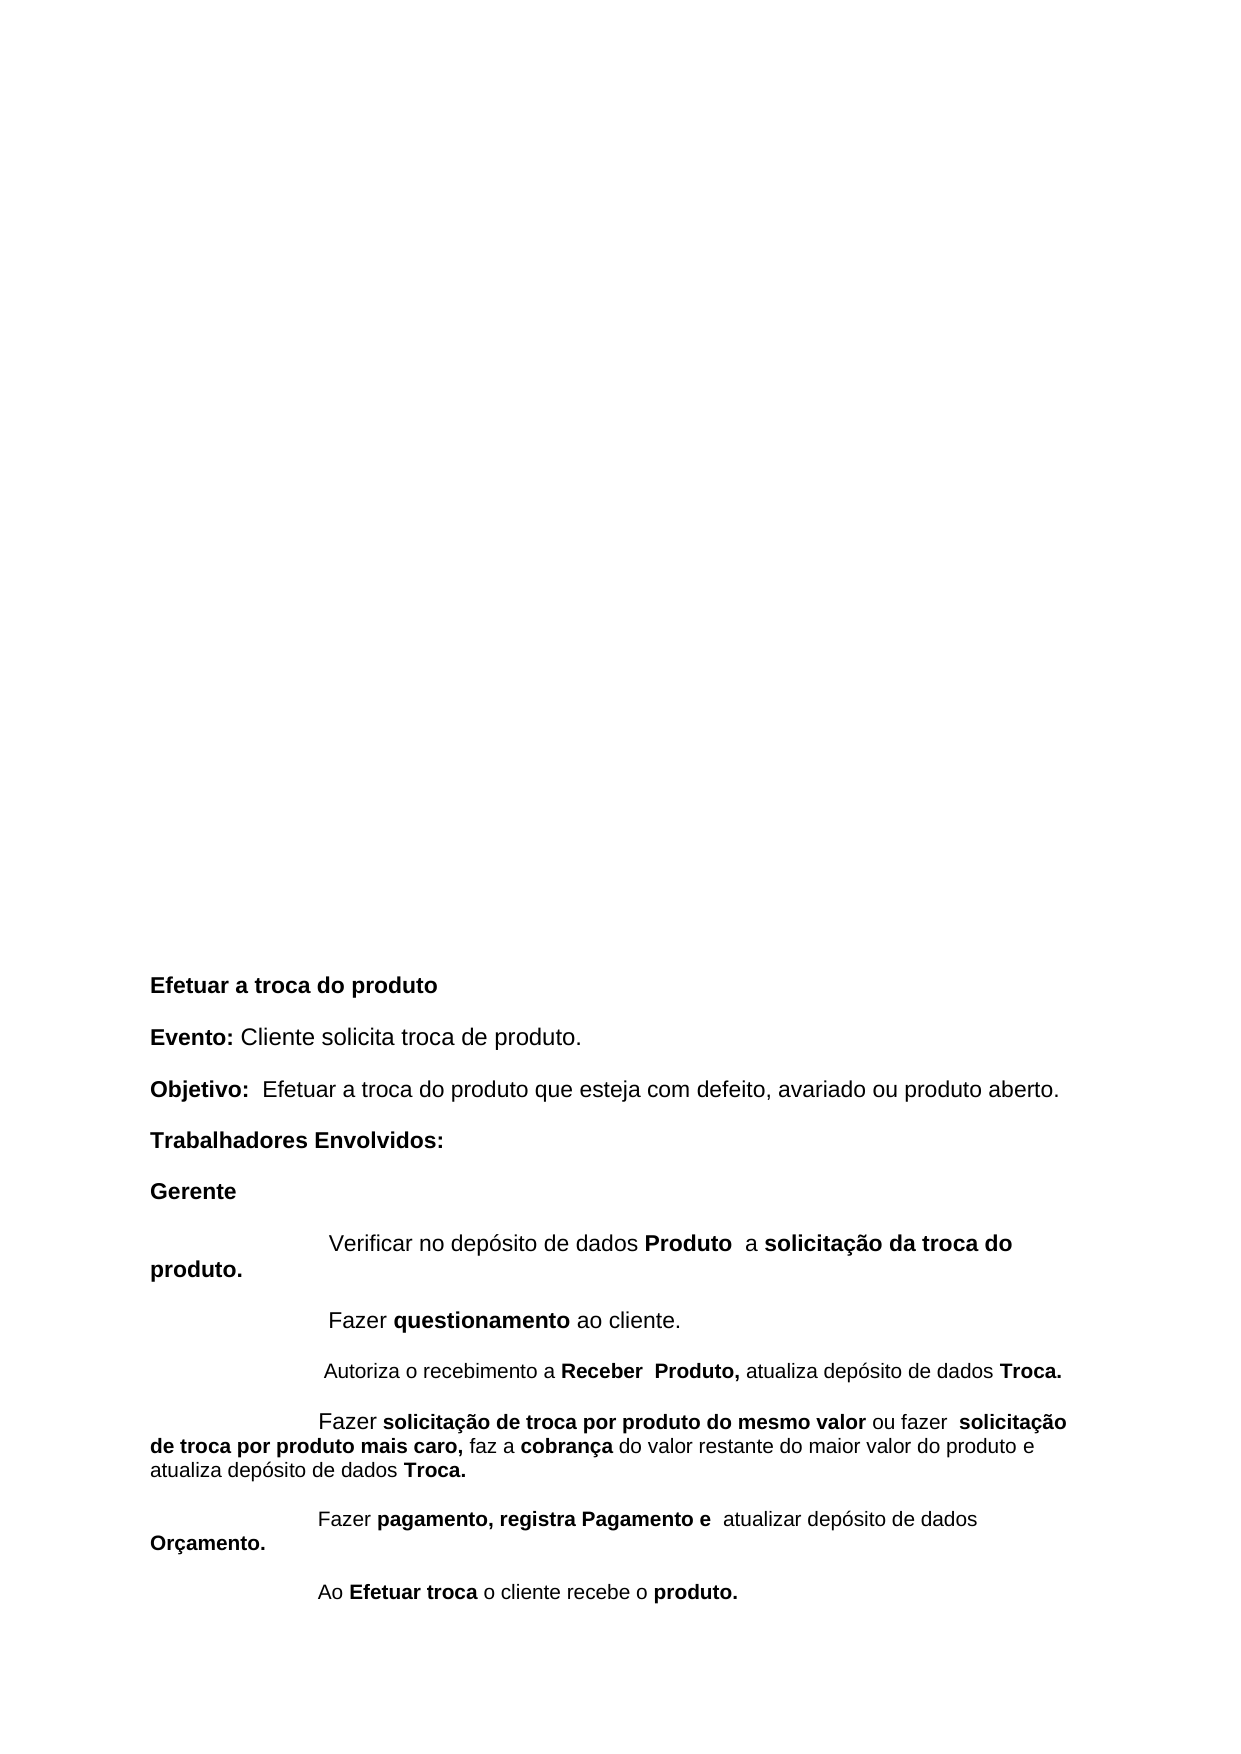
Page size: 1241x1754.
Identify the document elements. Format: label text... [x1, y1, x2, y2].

text Autoriza o recebimento a Receber Produto, atualiza depósito de dados Troca. [150, 1359, 1090, 1383]
text Trabalhadores Envolvidos: [150, 1127, 1090, 1153]
text Objetivo: Efetuar a troca do produto que esteja com defeito, avariado ou produto aberto. [150, 1076, 1090, 1102]
text Verificar no depósito de dados Produto a solicitação da troca do produto. [150, 1230, 1090, 1282]
text Fazer solicitação de troca por produto do mesmo valor ou fazer solicitação de troca por produto mais caro, faz a cobrança do valor restante do maior valor do produto e atualiza depósito de dados Troca. [150, 1408, 1090, 1482]
text Fazer pagamento, registra Pagamento e atualizar depósito de dados Orçamento. [150, 1507, 1090, 1555]
text Ao Efetuar troca o cliente recebe o produto. [150, 1580, 1090, 1604]
text Fazer questionamento ao cliente. [150, 1307, 1090, 1334]
text Gerente [150, 1178, 1090, 1205]
text Efetuar a troca do produto [150, 972, 1090, 998]
text Evento: Cliente solicita troca de produto. [150, 1023, 1090, 1051]
